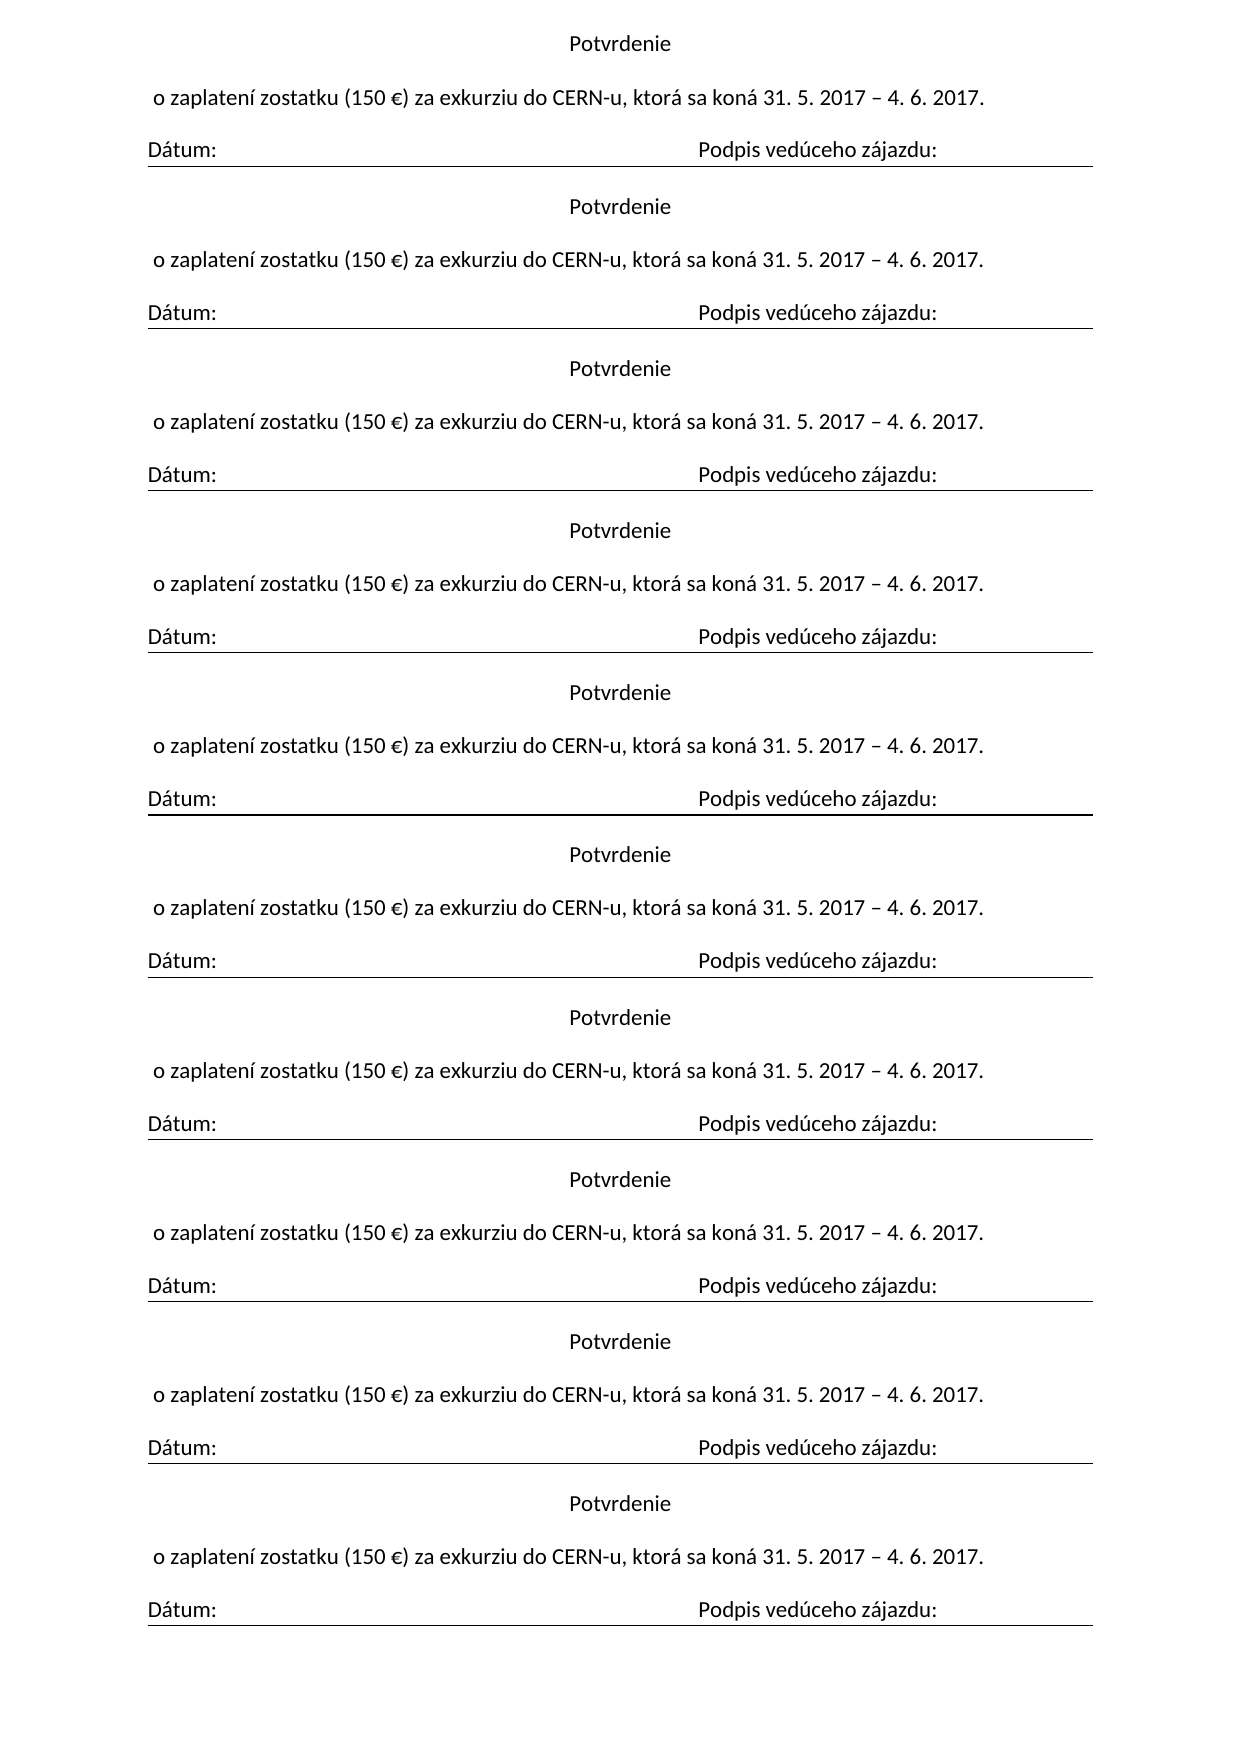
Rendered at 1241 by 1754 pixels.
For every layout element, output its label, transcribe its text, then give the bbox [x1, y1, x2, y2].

text o zaplatení zostatku (150 €) za exkurziu do CERN-u, ktorá sa koná 31. 5. 2017 – 4. 6. 2017. [148, 1056, 1093, 1084]
text Potvrdenie [148, 516, 1093, 544]
text Potvrdenie [148, 1003, 1093, 1031]
text Dátum: Podpis vedúceho zájazdu: [148, 622, 1093, 652]
text Dátum: Podpis vedúceho zájazdu: [148, 136, 1093, 166]
text o zaplatení zostatku (150 €) za exkurziu do CERN-u, ktorá sa koná 31. 5. 2017 – 4. 6. 2017. [148, 1380, 1093, 1408]
text Dátum: Podpis vedúceho zájazdu: [148, 784, 1093, 814]
text o zaplatení zostatku (150 €) za exkurziu do CERN-u, ktorá sa koná 31. 5. 2017 – 4. 6. 2017. [148, 569, 1093, 597]
text o zaplatení zostatku (150 €) za exkurziu do CERN-u, ktorá sa koná 31. 5. 2017 – 4. 6. 2017. [148, 731, 1093, 759]
text o zaplatení zostatku (150 €) za exkurziu do CERN-u, ktorá sa koná 31. 5. 2017 – 4. 6. 2017. [148, 1218, 1093, 1246]
text Potvrdenie [148, 354, 1093, 382]
text Potvrdenie [148, 1489, 1093, 1517]
text Potvrdenie [148, 192, 1093, 220]
text o zaplatení zostatku (150 €) za exkurziu do CERN-u, ktorá sa koná 31. 5. 2017 – 4. 6. 2017. [148, 1542, 1093, 1570]
text Potvrdenie [148, 1327, 1093, 1355]
text o zaplatení zostatku (150 €) za exkurziu do CERN-u, ktorá sa koná 31. 5. 2017 – 4. 6. 2017. [148, 893, 1093, 922]
text Dátum: Podpis vedúceho zájazdu: [148, 1595, 1093, 1625]
text Potvrdenie [148, 1165, 1093, 1193]
text o zaplatení zostatku (150 €) za exkurziu do CERN-u, ktorá sa koná 31. 5. 2017 – 4. 6. 2017. [148, 245, 1093, 273]
text Dátum: Podpis vedúceho zájazdu: [148, 298, 1093, 328]
text Dátum: Podpis vedúceho zájazdu: [148, 1433, 1093, 1463]
text Dátum: Podpis vedúceho zájazdu: [148, 947, 1093, 977]
text o zaplatení zostatku (150 €) za exkurziu do CERN-u, ktorá sa koná 31. 5. 2017 – 4. 6. 2017. [148, 83, 1093, 111]
text o zaplatení zostatku (150 €) za exkurziu do CERN-u, ktorá sa koná 31. 5. 2017 – 4. 6. 2017. [148, 407, 1093, 435]
text Potvrdenie [148, 841, 1093, 868]
text Potvrdenie [148, 678, 1093, 706]
text Dátum: Podpis vedúceho zájazdu: [148, 1271, 1093, 1301]
text Dátum: Podpis vedúceho zájazdu: [148, 460, 1093, 490]
text Dátum: Podpis vedúceho zájazdu: [148, 1109, 1093, 1139]
text Potvrdenie [148, 29, 1093, 58]
